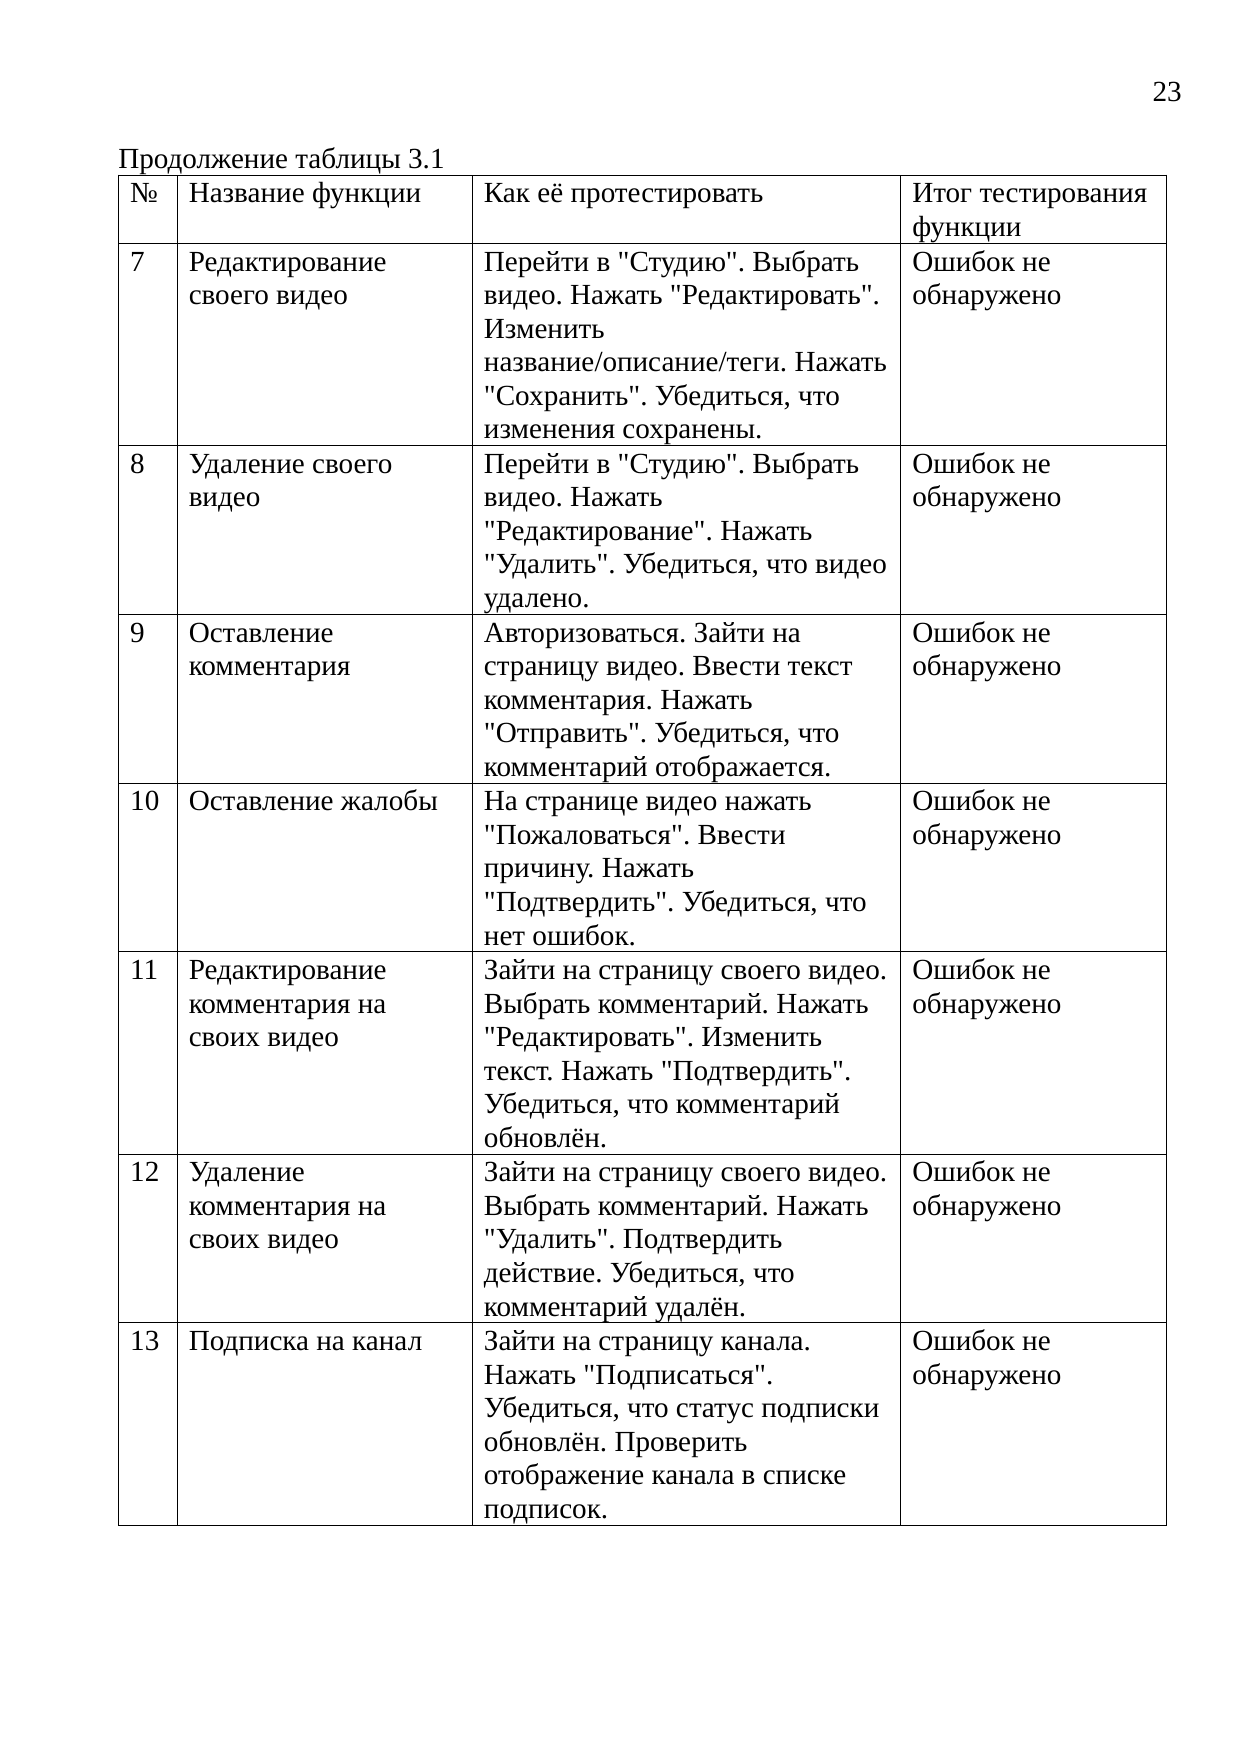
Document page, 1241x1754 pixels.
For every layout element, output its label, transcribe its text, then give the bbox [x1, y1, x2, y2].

table_cell Перейти в "Студию". Выбрать видео. Нажать "Редактирование". Нажать "Удалить". Убедиться, что видео удалено. [473, 446, 900, 614]
table_cell Редактирование комментария на своих видео [178, 952, 472, 1153]
table_cell 8 [119, 446, 177, 614]
table_cell Зайти на страницу своего видео. Выбрать комментарий. Нажать "Редактировать". Изменить текст. Нажать "Подтвердить". Убедиться, что комментарий обновлён. [473, 952, 900, 1153]
table_cell 10 [119, 784, 177, 951]
table_cell Ошибок не обнаружено [901, 784, 1166, 951]
table_cell Ошибок не обнаружено [901, 615, 1166, 782]
table_cell 9 [119, 615, 177, 782]
text Продолжение таблицы 3.1 [118, 141, 1181, 174]
table_cell Оставление комментария [178, 615, 472, 782]
table_cell На странице видео нажать "Пожаловаться". Ввести причину. Нажать "Подтвердить". Убедиться, что нет ошибок. [473, 784, 900, 951]
table_cell Оставление жалобы [178, 784, 472, 951]
table_cell Ошибок не обнаружено [901, 244, 1166, 445]
table_cell Ошибок не обнаружено [901, 952, 1166, 1153]
table_cell Зайти на страницу канала. Нажать "Подписаться". Убедиться, что статус подписки обновлён. Проверить отображение канала в списке подписок. [473, 1323, 900, 1524]
table_cell Удаление комментария на своих видео [178, 1155, 472, 1322]
table_cell Перейти в "Студию". Выбрать видео. Нажать "Редактировать". Изменить название/описание/теги. Нажать "Сохранить". Убедиться, что изменения сохранены. [473, 244, 900, 445]
table_cell Подписка на канал [178, 1323, 472, 1524]
table_cell Ошибок не обнаружено [901, 1323, 1166, 1524]
table_cell 7 [119, 244, 177, 445]
table_header Как её протестировать [473, 176, 900, 243]
table_cell Ошибок не обнаружено [901, 446, 1166, 614]
table_cell 13 [119, 1323, 177, 1524]
table_cell Ошибок не обнаружено [901, 1155, 1166, 1322]
table_cell Редактирование своего видео [178, 244, 472, 445]
table_cell 12 [119, 1155, 177, 1322]
table_header № [119, 176, 177, 243]
table_cell Удаление своего видео [178, 446, 472, 614]
table_header Название функции [178, 176, 472, 243]
table_header Итог тестирования функции [901, 176, 1166, 243]
table_cell Авторизоваться. Зайти на страницу видео. Ввести текст комментария. Нажать "Отправить". Убедиться, что комментарий отображается. [473, 615, 900, 782]
table_cell Зайти на страницу своего видео. Выбрать комментарий. Нажать "Удалить". Подтвердить действие. Убедиться, что комментарий удалён. [473, 1155, 900, 1322]
table_cell 11 [119, 952, 177, 1153]
